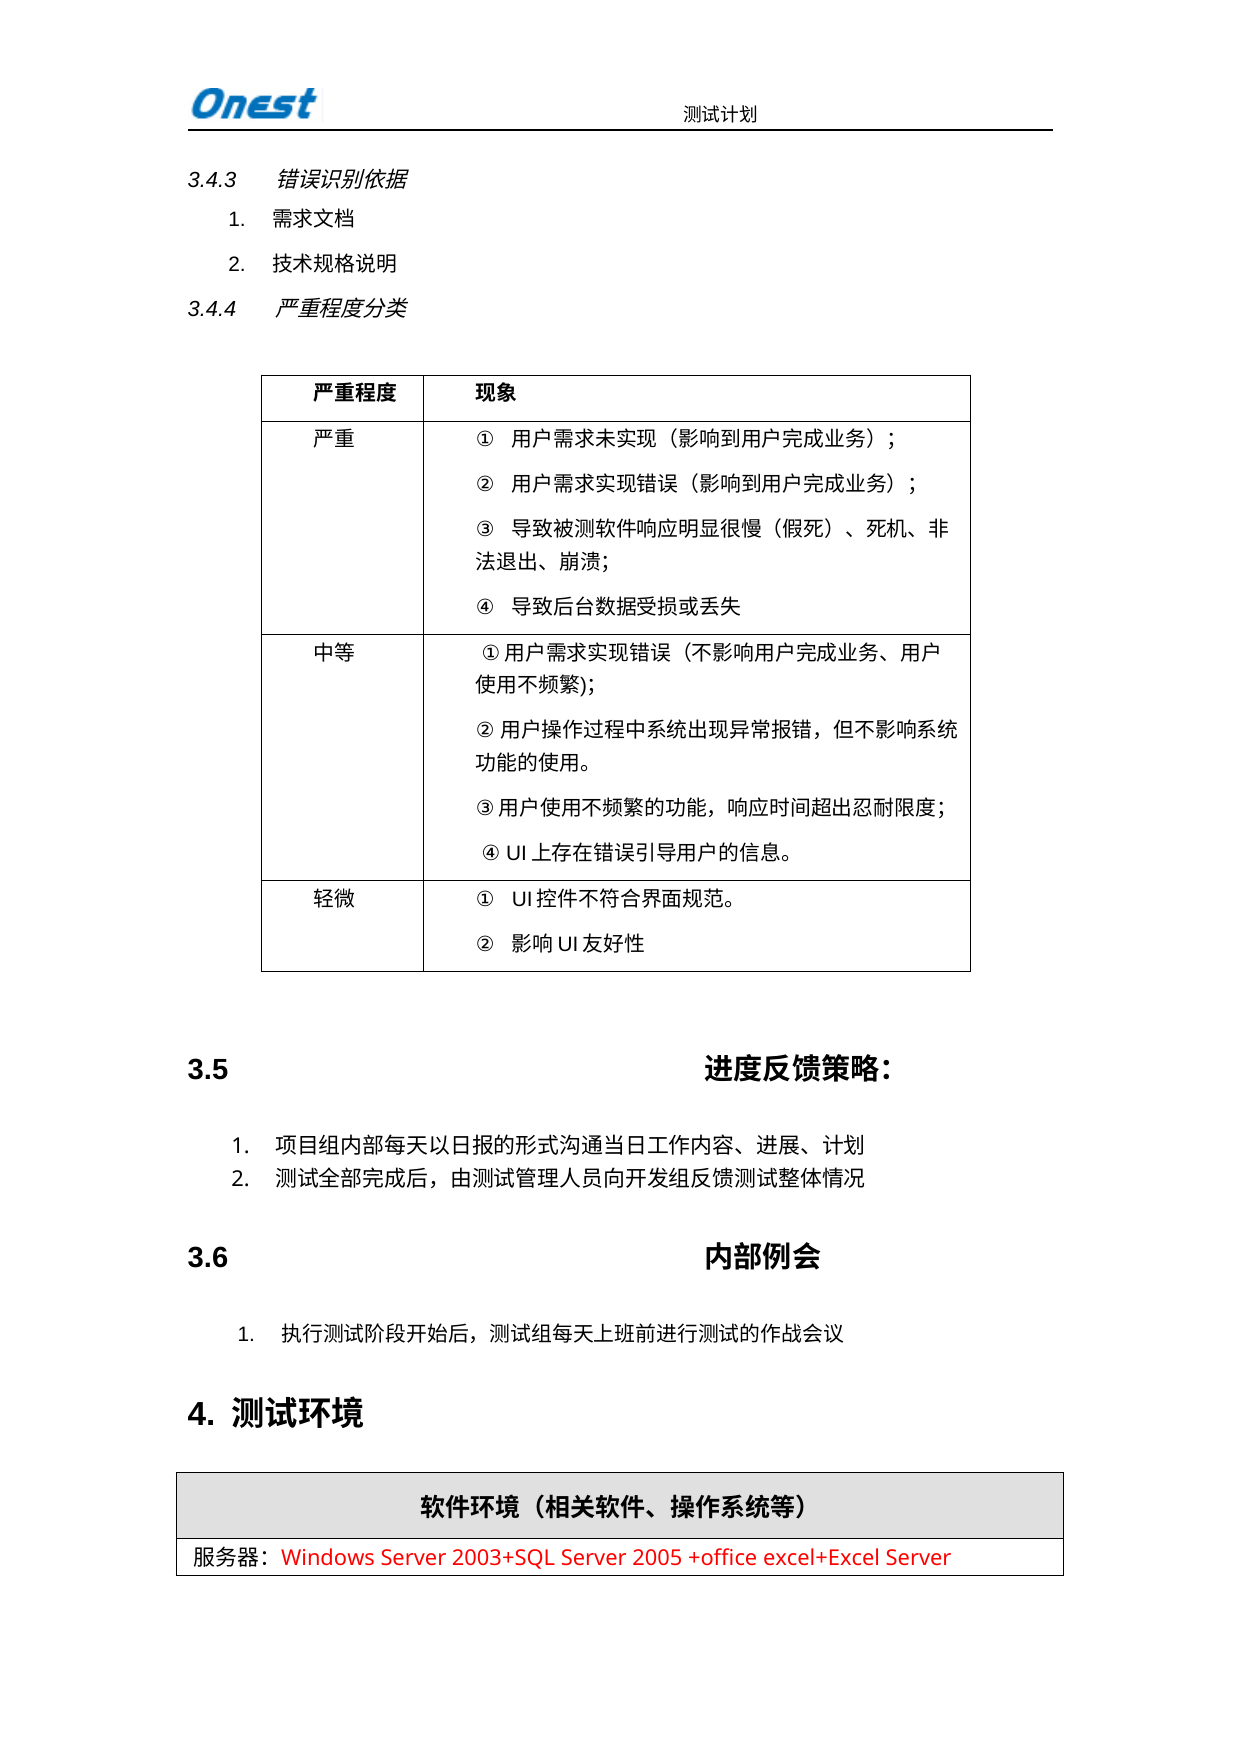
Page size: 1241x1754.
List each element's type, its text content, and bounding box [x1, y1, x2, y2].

subtitle 内部例会 [187, 1222, 1053, 1287]
list 技术规格说明 [228, 246, 1053, 278]
table_cell ① 用户需求未实现（影响到用户完成业务）； ② 用户需求实现错误（影响到用户完成业务）； ③ 导致被测软件响应明显很慢（假死）、死机、非法退出、崩溃； ④ 导致后台数据受损或丢失 [424, 422, 970, 634]
table_cell 中等 [262, 635, 423, 880]
table_cell ① UI控件不符合界面规范。 ② 影响UI友好性 [424, 881, 970, 971]
table_header 现象 [424, 376, 970, 421]
list 测试全部完成后，由测试管理人员向开发组反馈测试整体情况 [231, 1161, 1053, 1193]
subtitle 错误识别依据 [187, 162, 1053, 194]
table_header 严重程度 [262, 376, 423, 421]
table_header 软件环境（相关软件、操作系统等） [177, 1473, 1063, 1538]
table_cell ①用户需求实现错误（不影响用户完成业务、用户使用不频繁)； ② 用户操作过程中系统出现异常报错，但不影响系统功能的使用。 ③用户使用不频繁的功能，响应时间超出忍耐限度； ④ UI上存在错误引导用户的信息。 [424, 635, 970, 880]
subtitle 严重程度分类 [187, 291, 1053, 323]
list 需求文档 [228, 201, 1053, 233]
table_cell 严重 [262, 422, 423, 634]
picture [187, 88, 324, 122]
subtitle 测试环境 [187, 1378, 1053, 1443]
table_cell 轻微 [262, 881, 423, 971]
table_cell 服务器：Windows Server 2003+SQL Server 2005 +office excel+Excel Server [177, 1539, 1063, 1575]
list 项目组内部每天以日报的形式沟通当日工作内容、进展、计划 [231, 1128, 1053, 1161]
list 执行测试阶段开始后，测试组每天上班前进行测试的作战会议 [237, 1316, 1053, 1349]
subtitle 进度反馈策略： [187, 1034, 1053, 1099]
